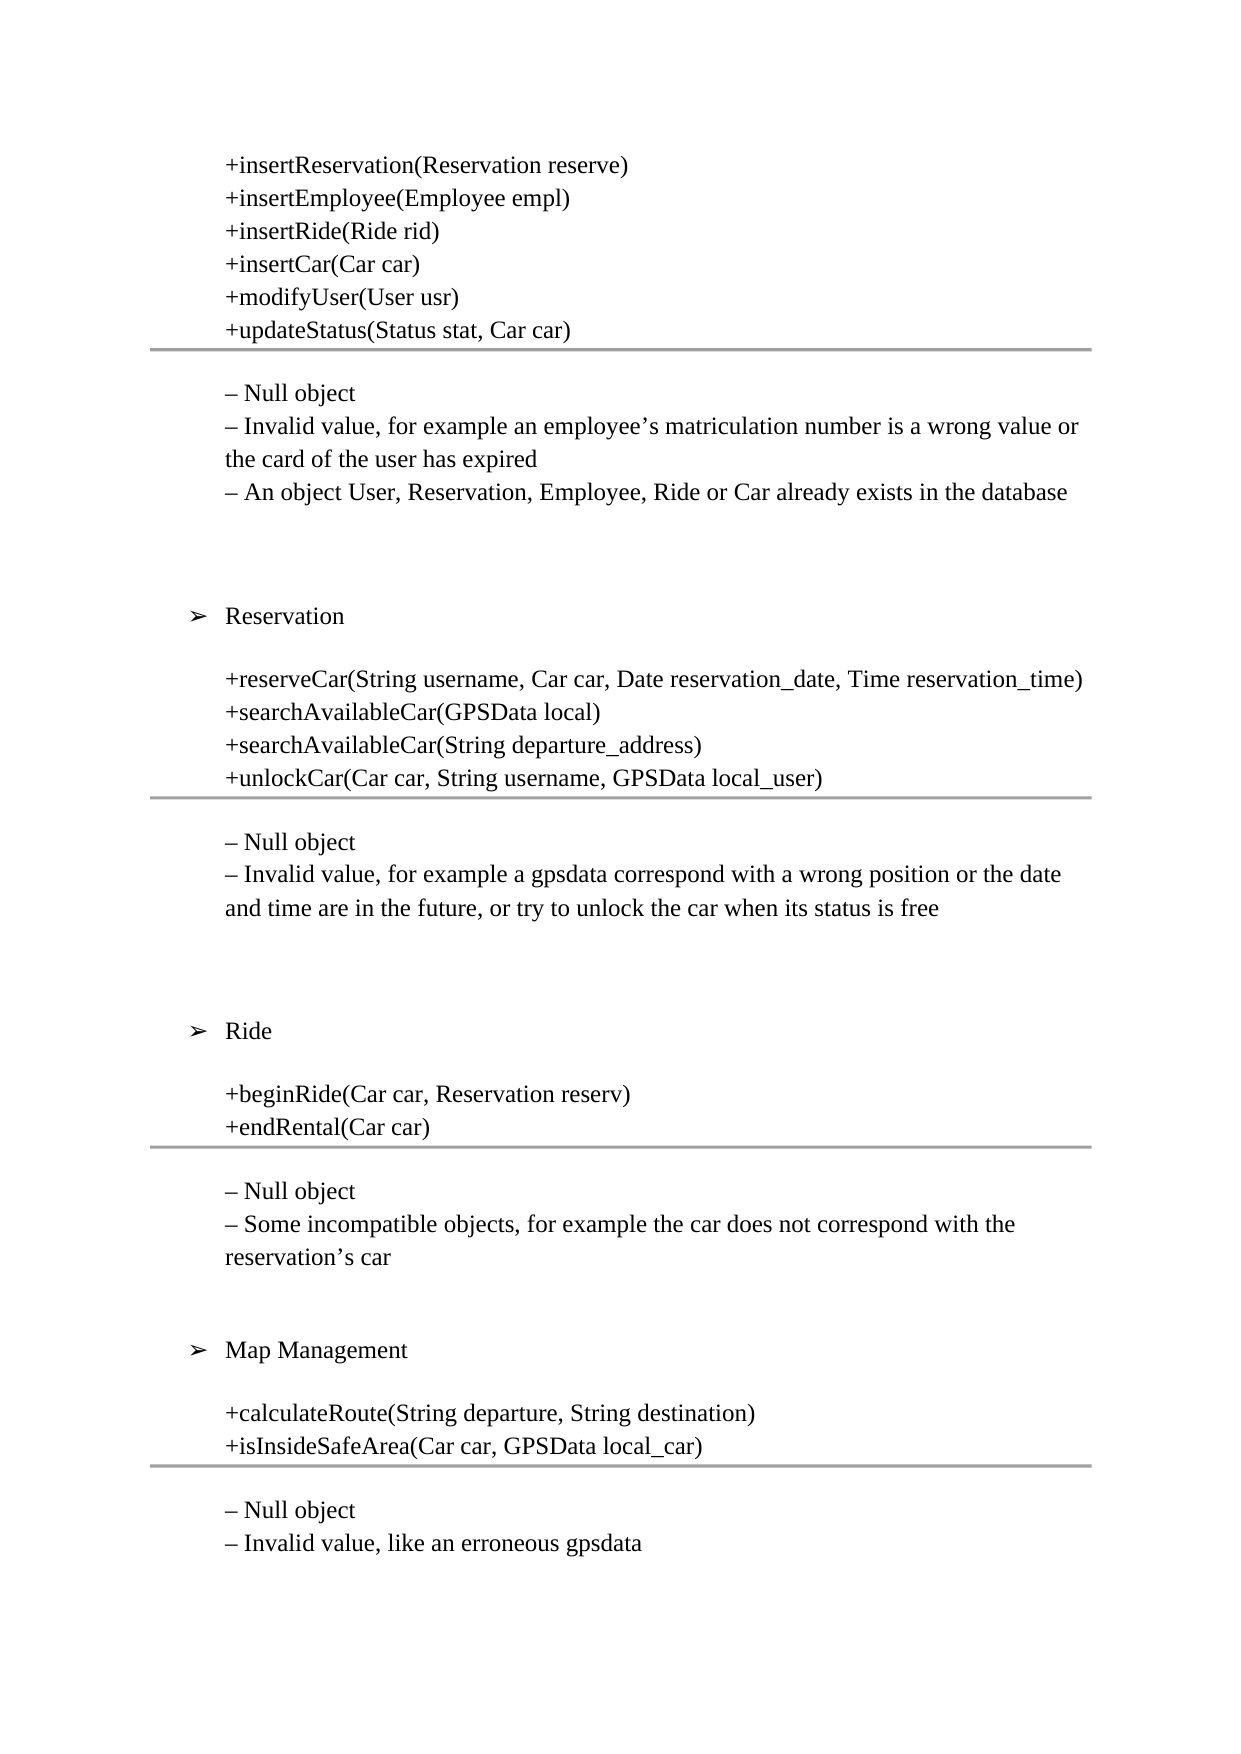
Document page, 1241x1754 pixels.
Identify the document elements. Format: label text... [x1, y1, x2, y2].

text +searchAvailableCar(String departure_address) [225, 730, 1092, 759]
text +searchAvailableCar(GPSData local) [225, 697, 1092, 726]
text – Null object [225, 378, 1092, 407]
text +reserveCar(String username, Car car, Date reservation_date, Time reservation_time) [225, 664, 1092, 693]
list Ride [187, 1016, 1092, 1045]
text – Invalid value, like an erroneous gpsdata [225, 1528, 1092, 1556]
text +endRental(Car car) [225, 1112, 1092, 1141]
text +insertEmployee(Employee empl) [225, 183, 1092, 212]
text +calculateRoute(String departure, String destination) [225, 1398, 1092, 1427]
text +insertReservation(Reservation reserve) [225, 150, 1092, 179]
text +insertRide(Ride rid) [225, 216, 1092, 245]
text +beginRide(Car car, Reservation reserv) [225, 1079, 1092, 1108]
text +insertCar(Car car) [225, 249, 1092, 278]
list Map Management [187, 1335, 1092, 1364]
text – Invalid value, for example an employee’s matriculation number is a wrong value or the card of the user has expired [225, 411, 1092, 473]
text – Some incompatible objects, for example the car does not correspond with the reservation’s car [225, 1209, 1092, 1271]
list Reservation [187, 601, 1092, 630]
text – Null object [225, 827, 1092, 855]
text – Invalid value, for example a gpsdata correspond with a wrong position or the date and time are in the future, or try to unlock the car when its status is free [225, 859, 1092, 921]
text +isInsideSafeArea(Car car, GPSData local_car) [225, 1431, 1092, 1460]
text – An object User, Reservation, Employee, Ride or Car already exists in the database [225, 477, 1092, 506]
text +unlockCar(Car car, String username, GPSData local_user) [225, 763, 1092, 792]
text +updateStatus(Status stat, Car car) [225, 315, 1092, 344]
text – Null object [225, 1495, 1092, 1523]
text – Null object [225, 1176, 1092, 1204]
text +modifyUser(User usr) [225, 282, 1092, 311]
